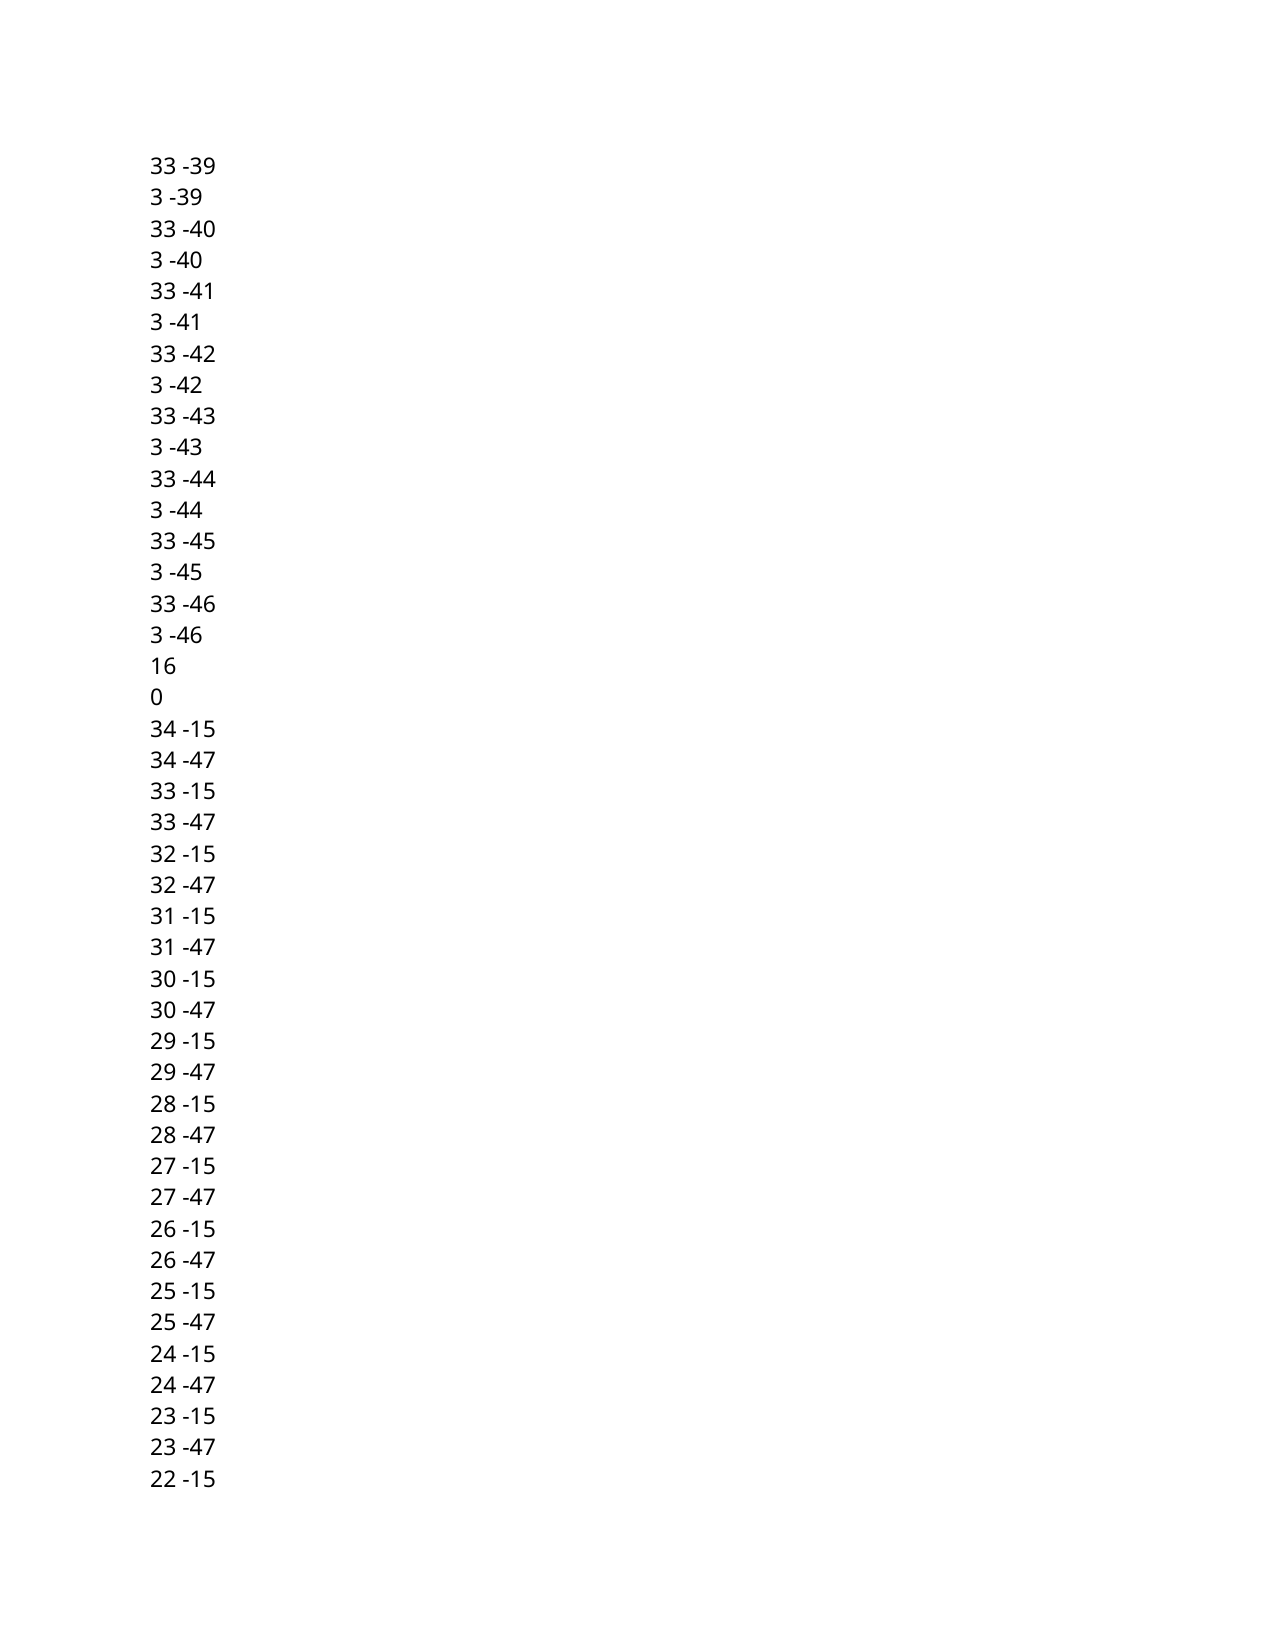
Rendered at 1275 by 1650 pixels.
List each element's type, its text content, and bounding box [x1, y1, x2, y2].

text 33 -42 [150, 337, 1125, 369]
text 34 -15 [150, 712, 1125, 744]
text 33 -41 [150, 275, 1125, 306]
text 28 -15 [150, 1087, 1125, 1119]
text 3 -42 [150, 369, 1125, 400]
text 33 -43 [150, 400, 1125, 431]
text 33 -46 [150, 587, 1125, 619]
text 26 -15 [150, 1212, 1125, 1244]
text 33 -15 [150, 775, 1125, 806]
text 33 -44 [150, 462, 1125, 494]
text 28 -47 [150, 1119, 1125, 1150]
text 25 -47 [150, 1306, 1125, 1337]
text 33 -40 [150, 212, 1125, 244]
text 26 -47 [150, 1244, 1125, 1275]
text 3 -46 [150, 619, 1125, 650]
text 24 -15 [150, 1337, 1125, 1369]
text 32 -47 [150, 869, 1125, 900]
text 27 -47 [150, 1181, 1125, 1212]
text 33 -39 [150, 150, 1125, 181]
text 0 [150, 681, 1125, 712]
text 16 [150, 650, 1125, 681]
text 22 -15 [150, 1462, 1125, 1494]
text 3 -41 [150, 306, 1125, 337]
text 30 -47 [150, 994, 1125, 1025]
text 3 -44 [150, 494, 1125, 525]
text 33 -45 [150, 525, 1125, 556]
text 24 -47 [150, 1369, 1125, 1400]
text 3 -40 [150, 244, 1125, 275]
text 3 -39 [150, 181, 1125, 212]
text 33 -47 [150, 806, 1125, 837]
text 25 -15 [150, 1275, 1125, 1306]
text 30 -15 [150, 962, 1125, 994]
text 23 -15 [150, 1400, 1125, 1431]
text 3 -45 [150, 556, 1125, 587]
text 27 -15 [150, 1150, 1125, 1181]
text 31 -15 [150, 900, 1125, 931]
text 34 -47 [150, 744, 1125, 775]
text 31 -47 [150, 931, 1125, 962]
text 3 -43 [150, 431, 1125, 462]
text 29 -15 [150, 1025, 1125, 1056]
text 23 -47 [150, 1431, 1125, 1462]
text 29 -47 [150, 1056, 1125, 1087]
text 32 -15 [150, 837, 1125, 869]
